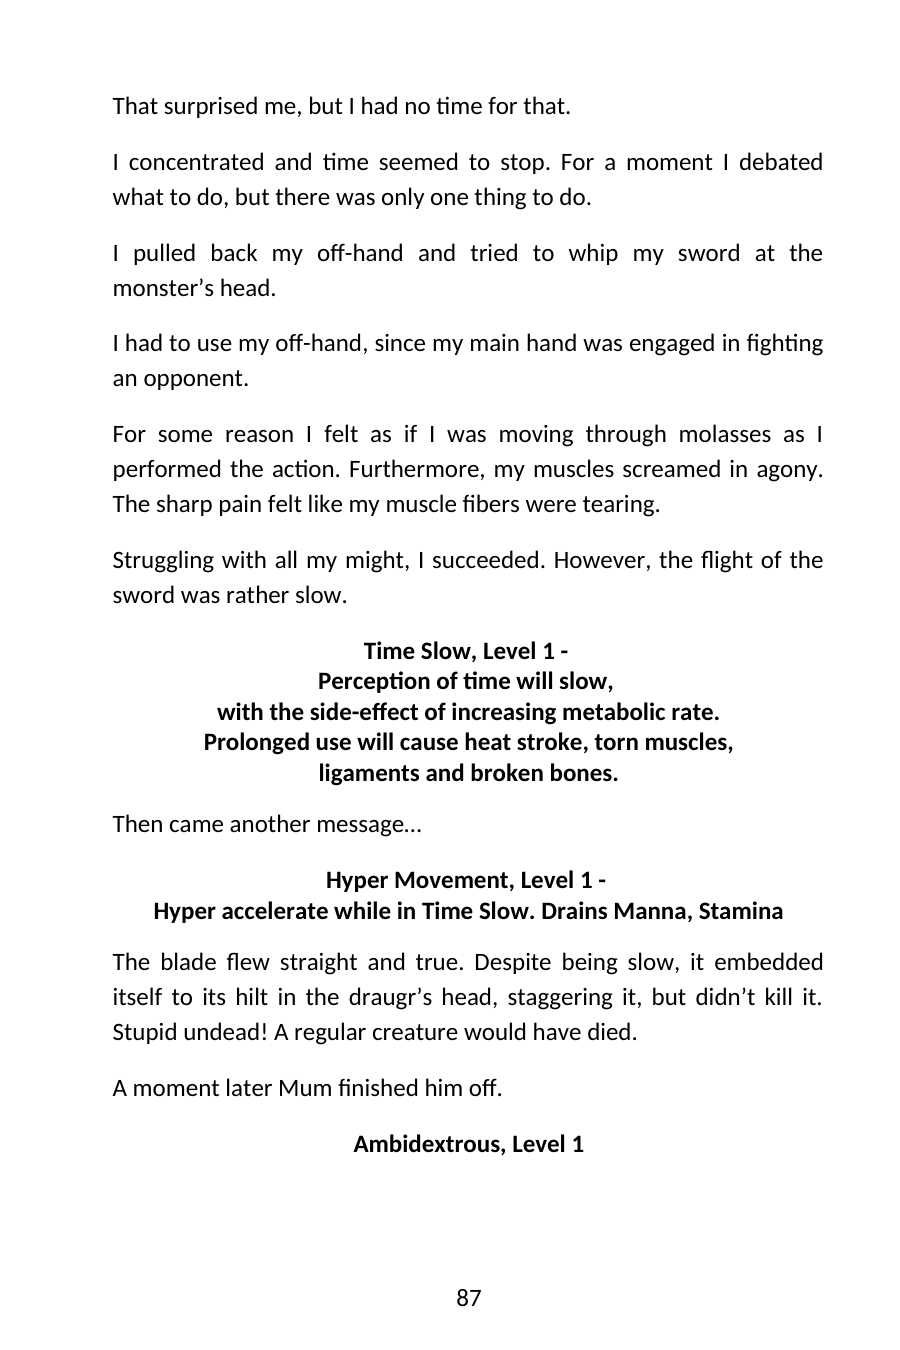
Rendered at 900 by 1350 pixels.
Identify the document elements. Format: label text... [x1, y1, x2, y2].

text A moment later Mum finished him off. [112, 1072, 825, 1102]
text Ambidextrous, Level 1 [150, 1128, 787, 1158]
text I concentrated and time seemed to stop. For a moment I debated what to do, but there was only one thing to do. [112, 146, 825, 211]
text That surprised me, but I had no time for that. [112, 90, 825, 121]
text Struggling with all my might, I succeeded. However, the flight of the sword was rather slow. [112, 544, 825, 610]
text I pulled back my off-hand and tried to whip my sword at the monster’s head. [112, 237, 825, 302]
text Hyper Movement, Level 1 - Hyper accelerate while in Time Slow. Drains Manna, Stamina [150, 864, 787, 925]
text Time Slow, Level 1 - Perception of time will slow, with the side-effect of increasing metabolic rate. Prolonged use will cause heat stroke, torn muscles, ligaments and broken bones. [150, 635, 787, 788]
text For some reason I felt as if I was moving through molasses as I performed the action. Furthermore, my muscles screamed in agony. The sharp pain felt like my muscle fibers were tearing. [112, 418, 825, 519]
text The blade flew straight and true. Despite being slow, it embedded itself to its hilt in the draugr’s head, staggering it, but didn’t kill it. Stupid undead! A regular creature would have died. [112, 946, 825, 1047]
text I had to use my off-hand, since my main hand was engaged in fighting an opponent. [112, 327, 825, 393]
text Then came another message… [112, 808, 825, 839]
